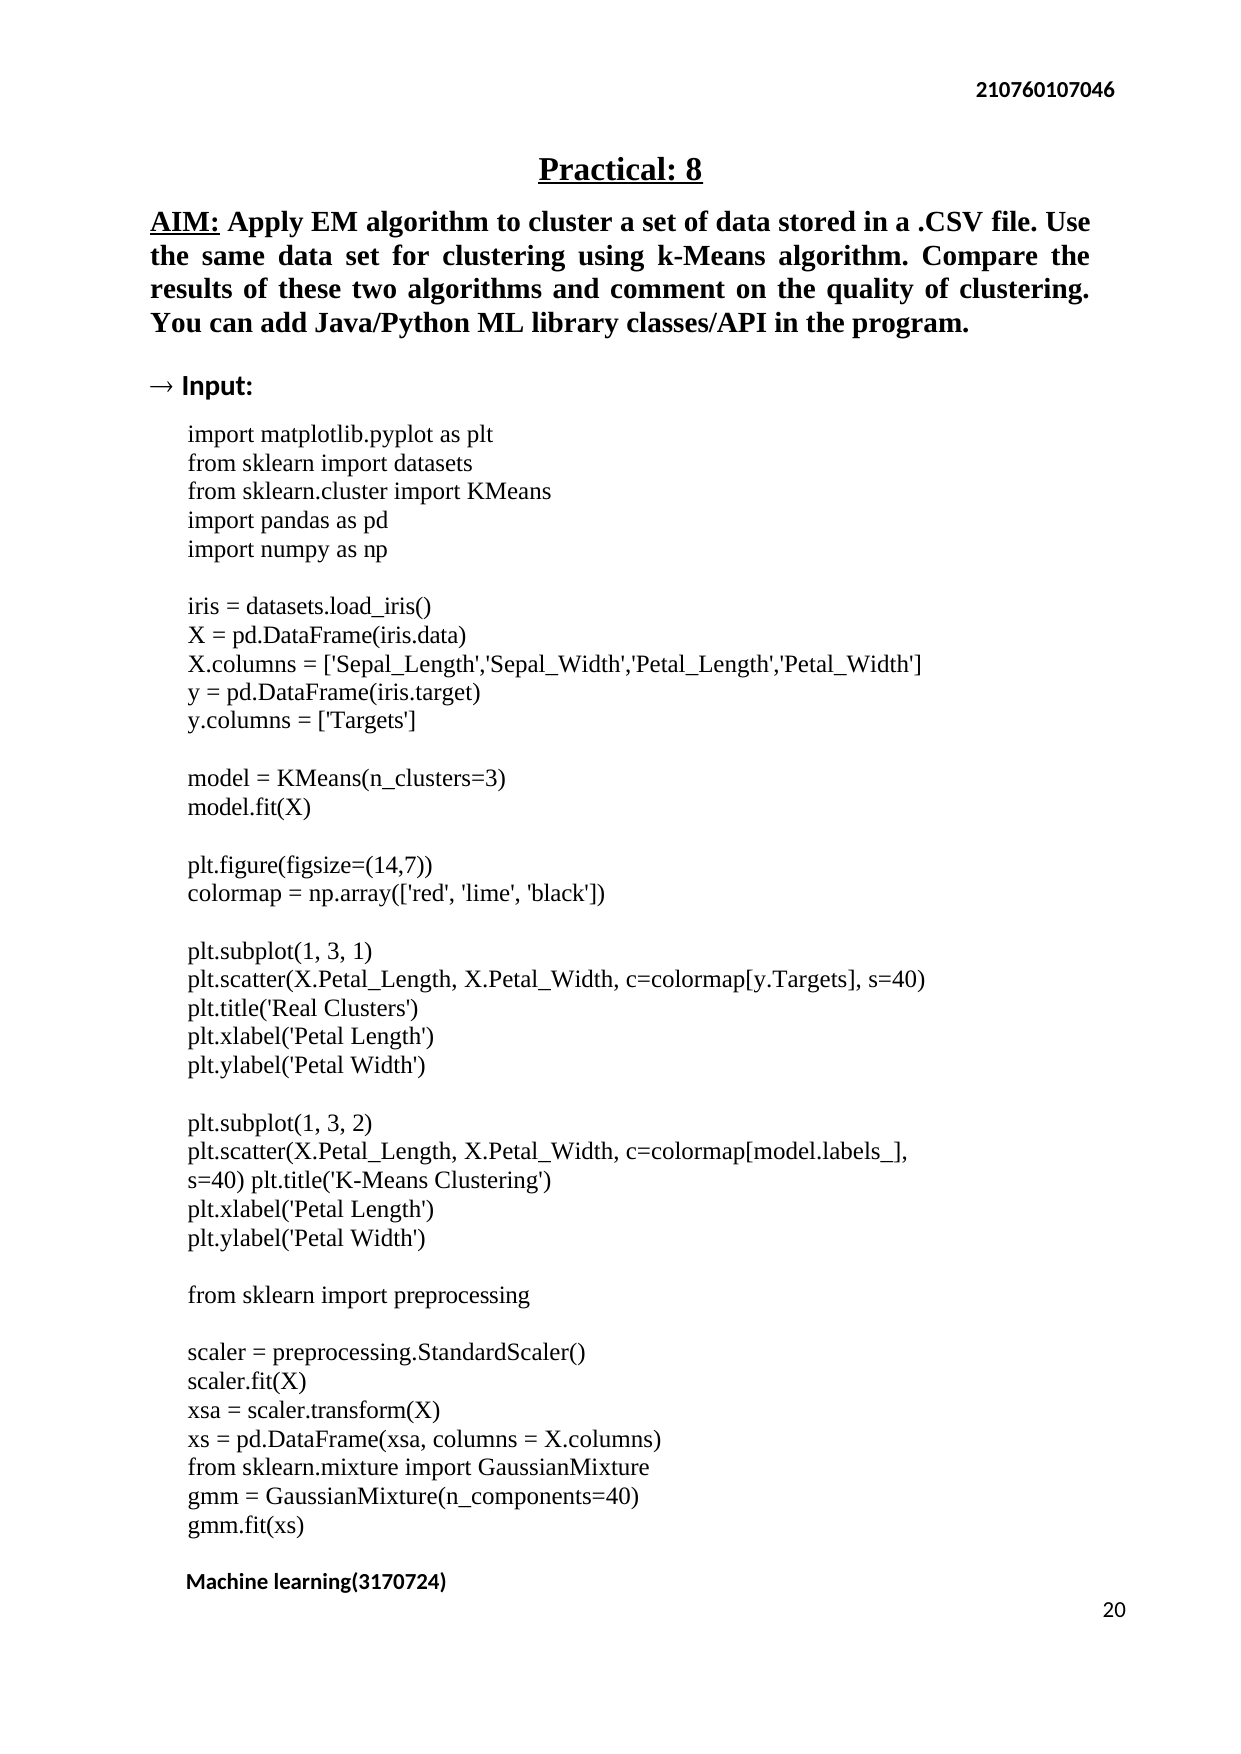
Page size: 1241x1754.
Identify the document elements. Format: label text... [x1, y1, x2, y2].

text plt.figure(figsize=(14,7)) [187, 850, 1126, 878]
text xsa = scaler.transform(X) [187, 1395, 1126, 1424]
text xs = pd.DataFrame(xsa, columns = X.columns) from sklearn.mixture import GaussianMixture gmm = GaussianMixture(n_components=40) gmm.fit(xs) [187, 1424, 691, 1539]
text plt.xlabel('Petal Length') plt.ylabel('Petal Width') [187, 1194, 434, 1251]
text iris = datasets.load_iris() [187, 591, 1126, 620]
text y.columns = ['Targets'] [187, 706, 1126, 735]
text import matplotlib.pyplot as plt from sklearn import datasets [187, 419, 496, 476]
subtitle AIM: Apply EM algorithm to cluster a set of data stored in a .CSV file. Use the same data set for clustering using k-Means algorithm. Compare the results of these two algorithms and comment on the quality of clustering. You can add Java/Python ML library classes/API in the program. [150, 204, 1091, 338]
text  Input: [150, 367, 1126, 402]
text model = KMeans(n_clusters=3) model.fit(X) [187, 763, 557, 821]
text plt.subplot(1, 3, 2) [187, 1108, 1126, 1136]
text X = pd.DataFrame(iris.data) [187, 620, 1126, 649]
text plt.scatter(X.Petal_Length, X.Petal_Width, c=colormap[model.labels_], s=40) plt.title('K-Means Clustering') [187, 1136, 971, 1194]
text X.columns = ['Sepal_Length','Sepal_Width','Petal_Length','Petal_Width'] y = pd.DataFrame(iris.target) [187, 649, 929, 706]
text plt.xlabel('Petal Length') plt.ylabel('Petal Width') [187, 1021, 434, 1079]
subtitle Practical: 8 [538, 149, 1126, 187]
text plt.scatter(X.Petal_Length, X.Petal_Width, c=colormap[y.Targets], s=40) plt.title('Real Clusters') [187, 965, 1010, 1021]
text from sklearn.cluster import KMeans import pandas as pd [187, 476, 557, 534]
text from sklearn import preprocessing [187, 1280, 1126, 1309]
text scaler = preprocessing.StandardScaler() scaler.fit(X) [187, 1337, 649, 1395]
text plt.subplot(1, 3, 1) [187, 936, 1126, 965]
text colormap = np.array(['red', 'lime', 'black']) [187, 878, 1126, 907]
text import numpy as np [187, 534, 1126, 563]
